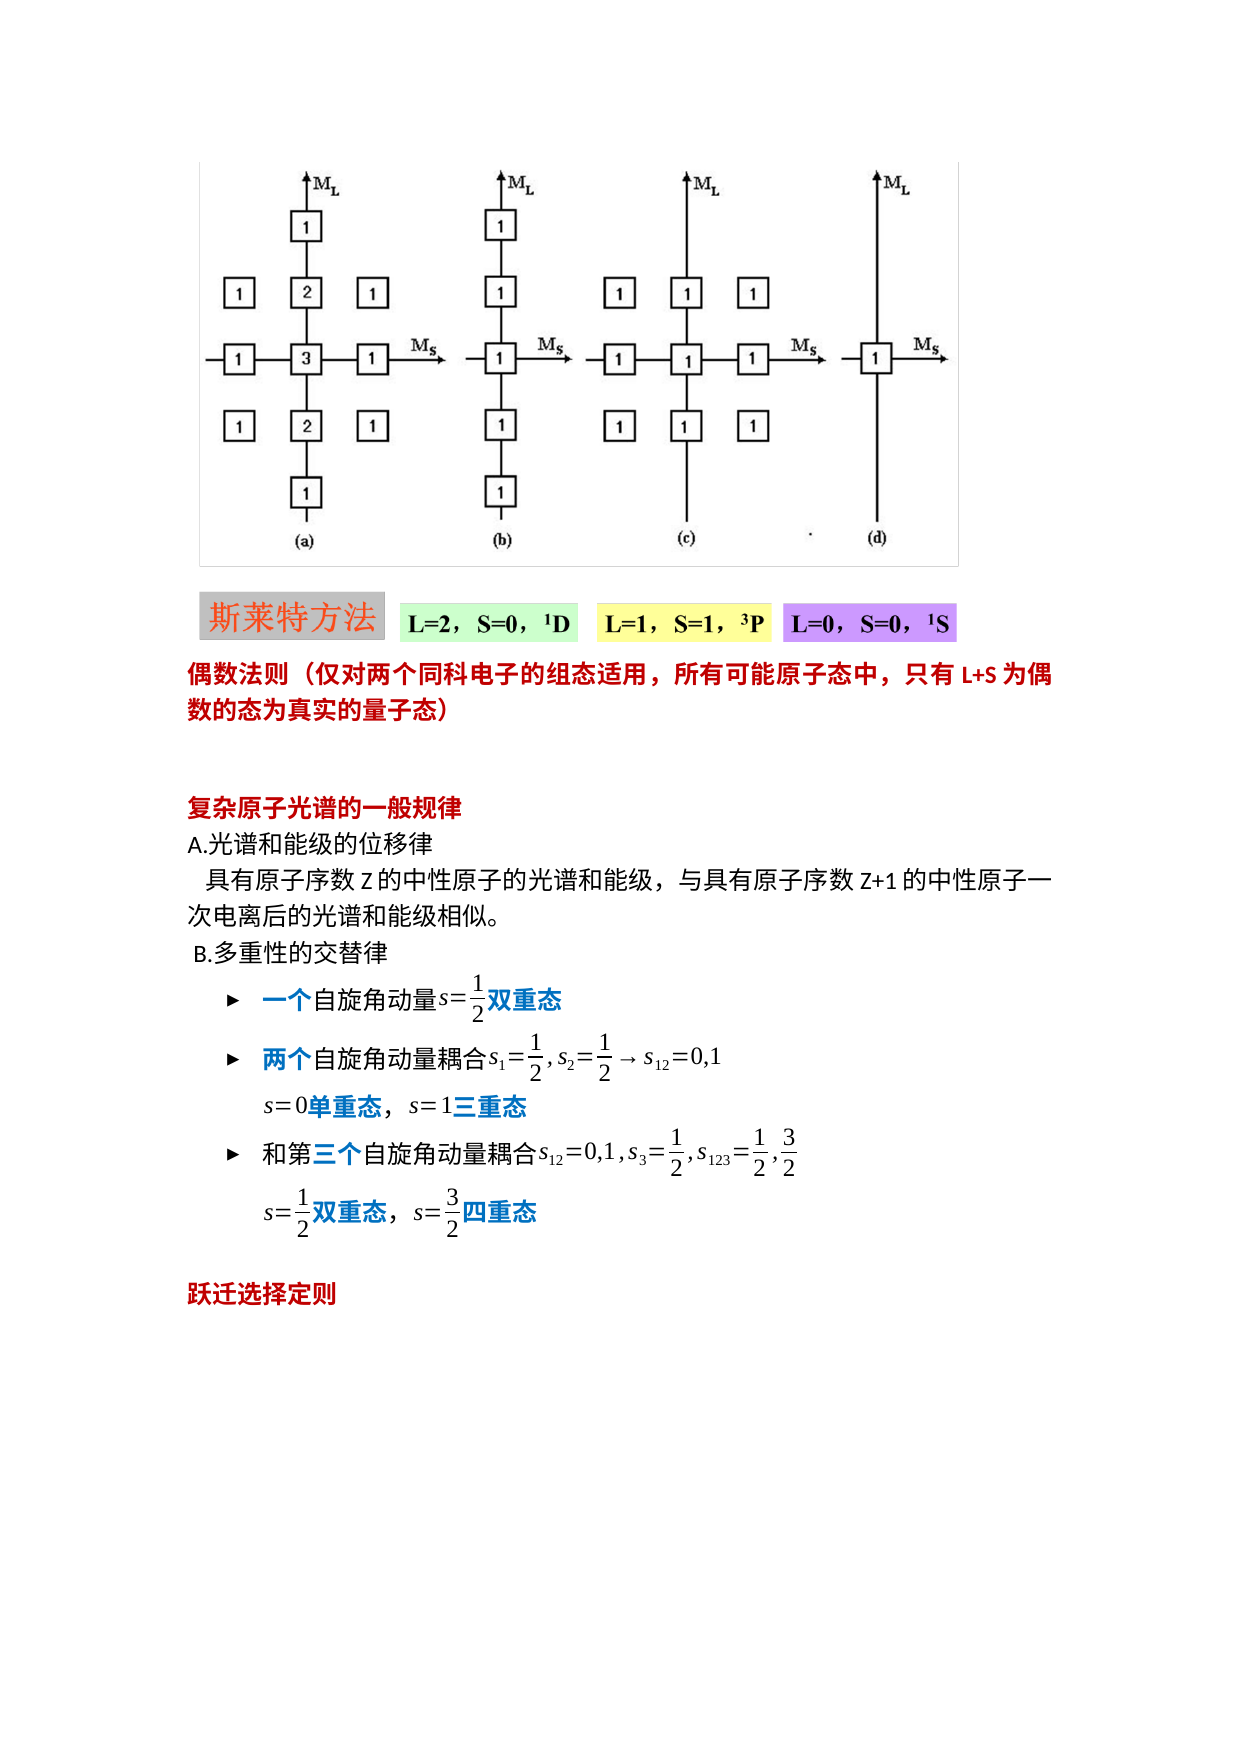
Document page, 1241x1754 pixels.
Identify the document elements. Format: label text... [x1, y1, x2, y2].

text 跃迁选择定则 [187, 1275, 1053, 1311]
text B.多重性的交替律 [187, 933, 1053, 969]
text 复杂原子光谱的一般规律 [187, 788, 1053, 824]
text A.光谱和能级的位移律 [187, 824, 1053, 861]
picture [187, 162, 965, 655]
list 一个自旋角动量双重态 [225, 969, 1053, 1028]
text 偶数法则（仅对两个同科电子的组态适用，所有可能原子态中，只有L+S为偶数的态为真实的量子态） [187, 654, 1053, 727]
list 两个自旋角动量耦合 [225, 1028, 1053, 1087]
text 单重态，三重态 [262, 1087, 1053, 1123]
list 和第三个自旋角动量耦合 [225, 1123, 1053, 1182]
text 双重态，四重态 [262, 1182, 1053, 1244]
text 具有原子序数Z的中性原子的光谱和能级，与具有原子序数Z+1的中性原子一次电离后的光谱和能级相似。 [187, 861, 1053, 933]
